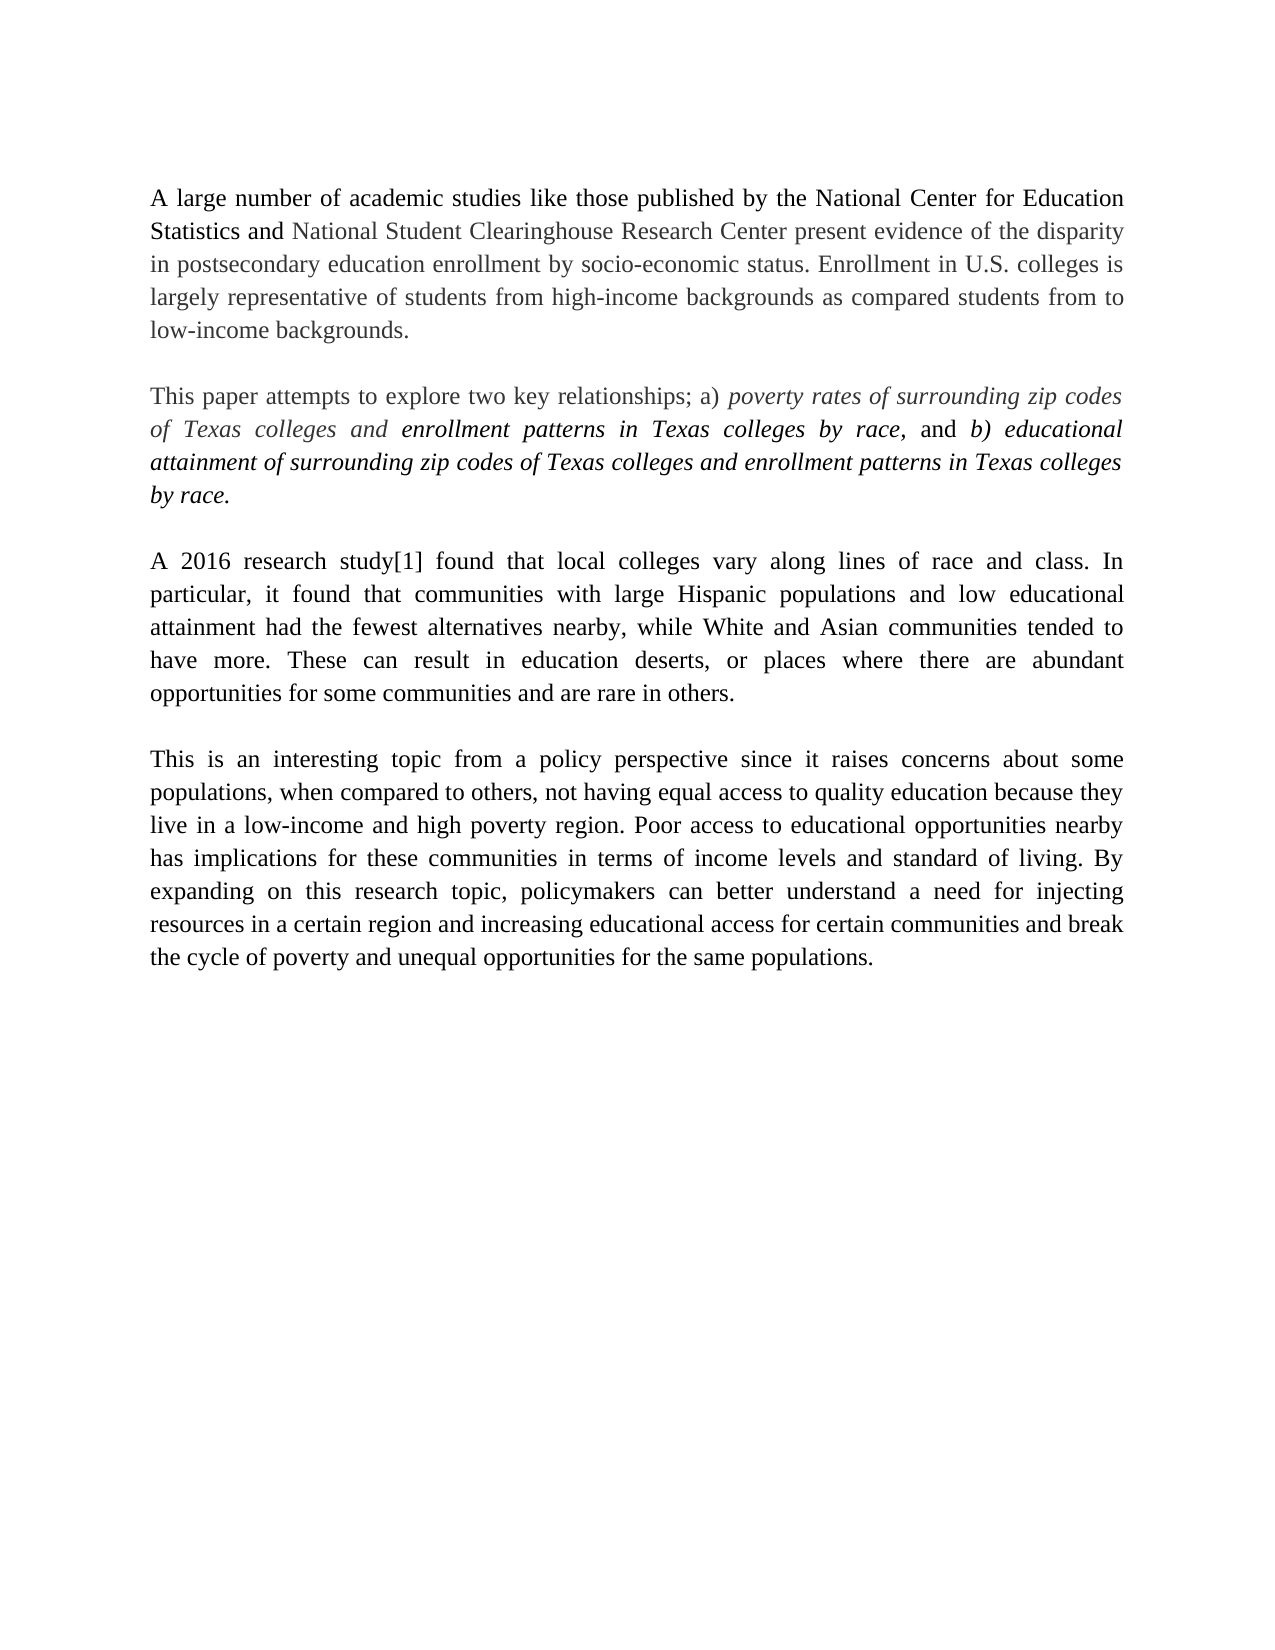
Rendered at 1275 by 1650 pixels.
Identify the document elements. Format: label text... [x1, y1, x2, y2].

text This paper attempts to explore two key relationships; a) poverty rates of surrounding zip codes of Texas colleges and enrollment patterns in Texas colleges by race, and b) educational attainment of surrounding zip codes of Texas colleges and enrollment patterns in Texas colleges by race. [150, 381, 1125, 509]
text A large number of academic studies like those published by the National Center for Education Statistics and National Student Clearinghouse Research Center present evidence of the disparity in postsecondary education enrollment by socio-economic status. Enrollment in U.S. colleges is largely representative of students from high-income backgrounds as compared students from to low-income backgrounds. [150, 183, 1125, 249]
text This is an interesting topic from a policy perspective since it raises concerns about some populations, when compared to others, not having equal access to quality education because they live in a low-income and high poverty region. Poor access to educational opportunities nearby has implications for these communities in terms of income levels and standard of living. By expanding on this research topic, policymakers can better understand a need for injecting resources in a certain region and increasing educational access for certain communities and break the cycle of poverty and unequal opportunities for the same populations. [150, 744, 1125, 971]
text A large number of academic studies like those published by the National Center for Education Statistics and National Student Clearinghouse Research Center present evidence of the disparity in postsecondary education enrollment by socio-economic status. Enrollment in U.S. colleges is largely representative of students from high-income backgrounds as compared students from to low-income backgrounds. [150, 311, 1125, 344]
text A 2016 research study[1] found that local colleges vary along lines of race and class. In particular, it found that communities with large Hispanic populations and low educational attainment had the fewest alternatives nearby, while White and Asian communities tended to have more. These can result in education deserts, or places where there are abundant opportunities for some communities and are rare in others. [150, 546, 1125, 707]
